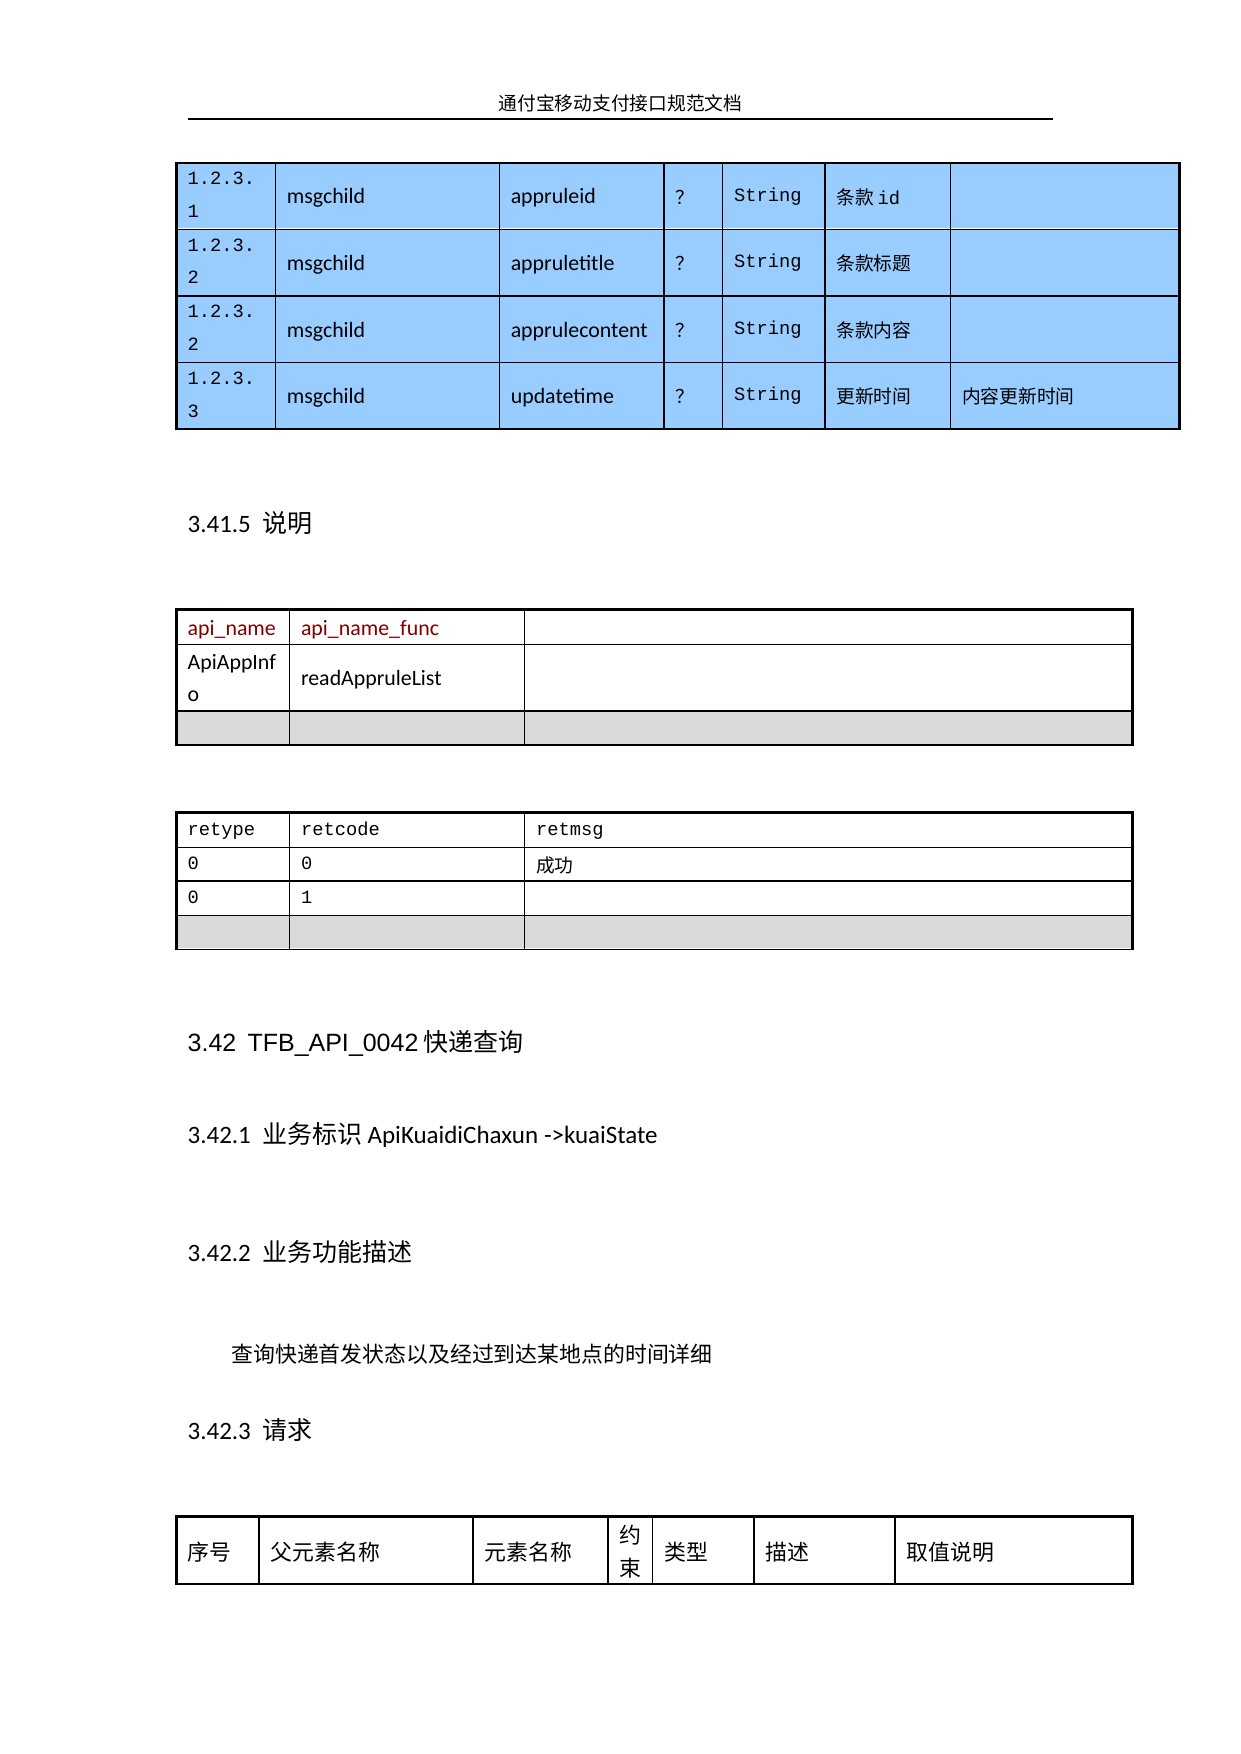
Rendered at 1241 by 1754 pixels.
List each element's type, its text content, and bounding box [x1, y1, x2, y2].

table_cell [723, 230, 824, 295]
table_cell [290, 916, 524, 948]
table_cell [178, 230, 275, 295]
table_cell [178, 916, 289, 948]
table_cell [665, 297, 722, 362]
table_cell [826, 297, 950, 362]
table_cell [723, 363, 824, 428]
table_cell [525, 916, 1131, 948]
text 查询快递首发状态以及经过到达某地点的时间详细 [231, 1337, 1053, 1369]
subtitle 请求 [187, 1396, 1053, 1461]
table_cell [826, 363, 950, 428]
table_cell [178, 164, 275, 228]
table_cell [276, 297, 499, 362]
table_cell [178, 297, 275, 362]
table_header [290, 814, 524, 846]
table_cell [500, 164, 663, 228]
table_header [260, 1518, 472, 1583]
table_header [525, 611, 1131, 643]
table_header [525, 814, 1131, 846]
subtitle 业务标识ApiKuaidiChaxun ->kuaiState [187, 1100, 1053, 1165]
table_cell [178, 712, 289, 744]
subtitle TFB_API_0042快递查询 [187, 1008, 1053, 1073]
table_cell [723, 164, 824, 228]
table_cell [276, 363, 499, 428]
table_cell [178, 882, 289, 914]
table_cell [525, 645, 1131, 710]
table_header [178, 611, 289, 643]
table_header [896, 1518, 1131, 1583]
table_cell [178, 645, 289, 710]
subtitle 业务功能描述 [187, 1218, 1053, 1283]
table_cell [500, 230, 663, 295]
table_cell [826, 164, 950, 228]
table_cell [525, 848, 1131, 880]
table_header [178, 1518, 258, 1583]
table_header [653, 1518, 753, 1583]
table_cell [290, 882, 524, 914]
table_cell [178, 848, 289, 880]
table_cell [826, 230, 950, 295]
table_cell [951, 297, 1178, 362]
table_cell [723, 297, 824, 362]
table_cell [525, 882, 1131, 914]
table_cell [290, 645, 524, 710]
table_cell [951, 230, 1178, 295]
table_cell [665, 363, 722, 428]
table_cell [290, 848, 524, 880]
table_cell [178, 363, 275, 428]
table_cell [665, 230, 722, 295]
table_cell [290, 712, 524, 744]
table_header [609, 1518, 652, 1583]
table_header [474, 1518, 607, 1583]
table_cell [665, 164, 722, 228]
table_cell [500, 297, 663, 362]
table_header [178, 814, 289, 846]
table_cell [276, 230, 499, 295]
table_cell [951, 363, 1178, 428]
subtitle 说明 [187, 489, 1053, 554]
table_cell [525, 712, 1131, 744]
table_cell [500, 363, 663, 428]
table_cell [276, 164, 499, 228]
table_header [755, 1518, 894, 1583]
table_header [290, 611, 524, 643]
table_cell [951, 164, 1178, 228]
